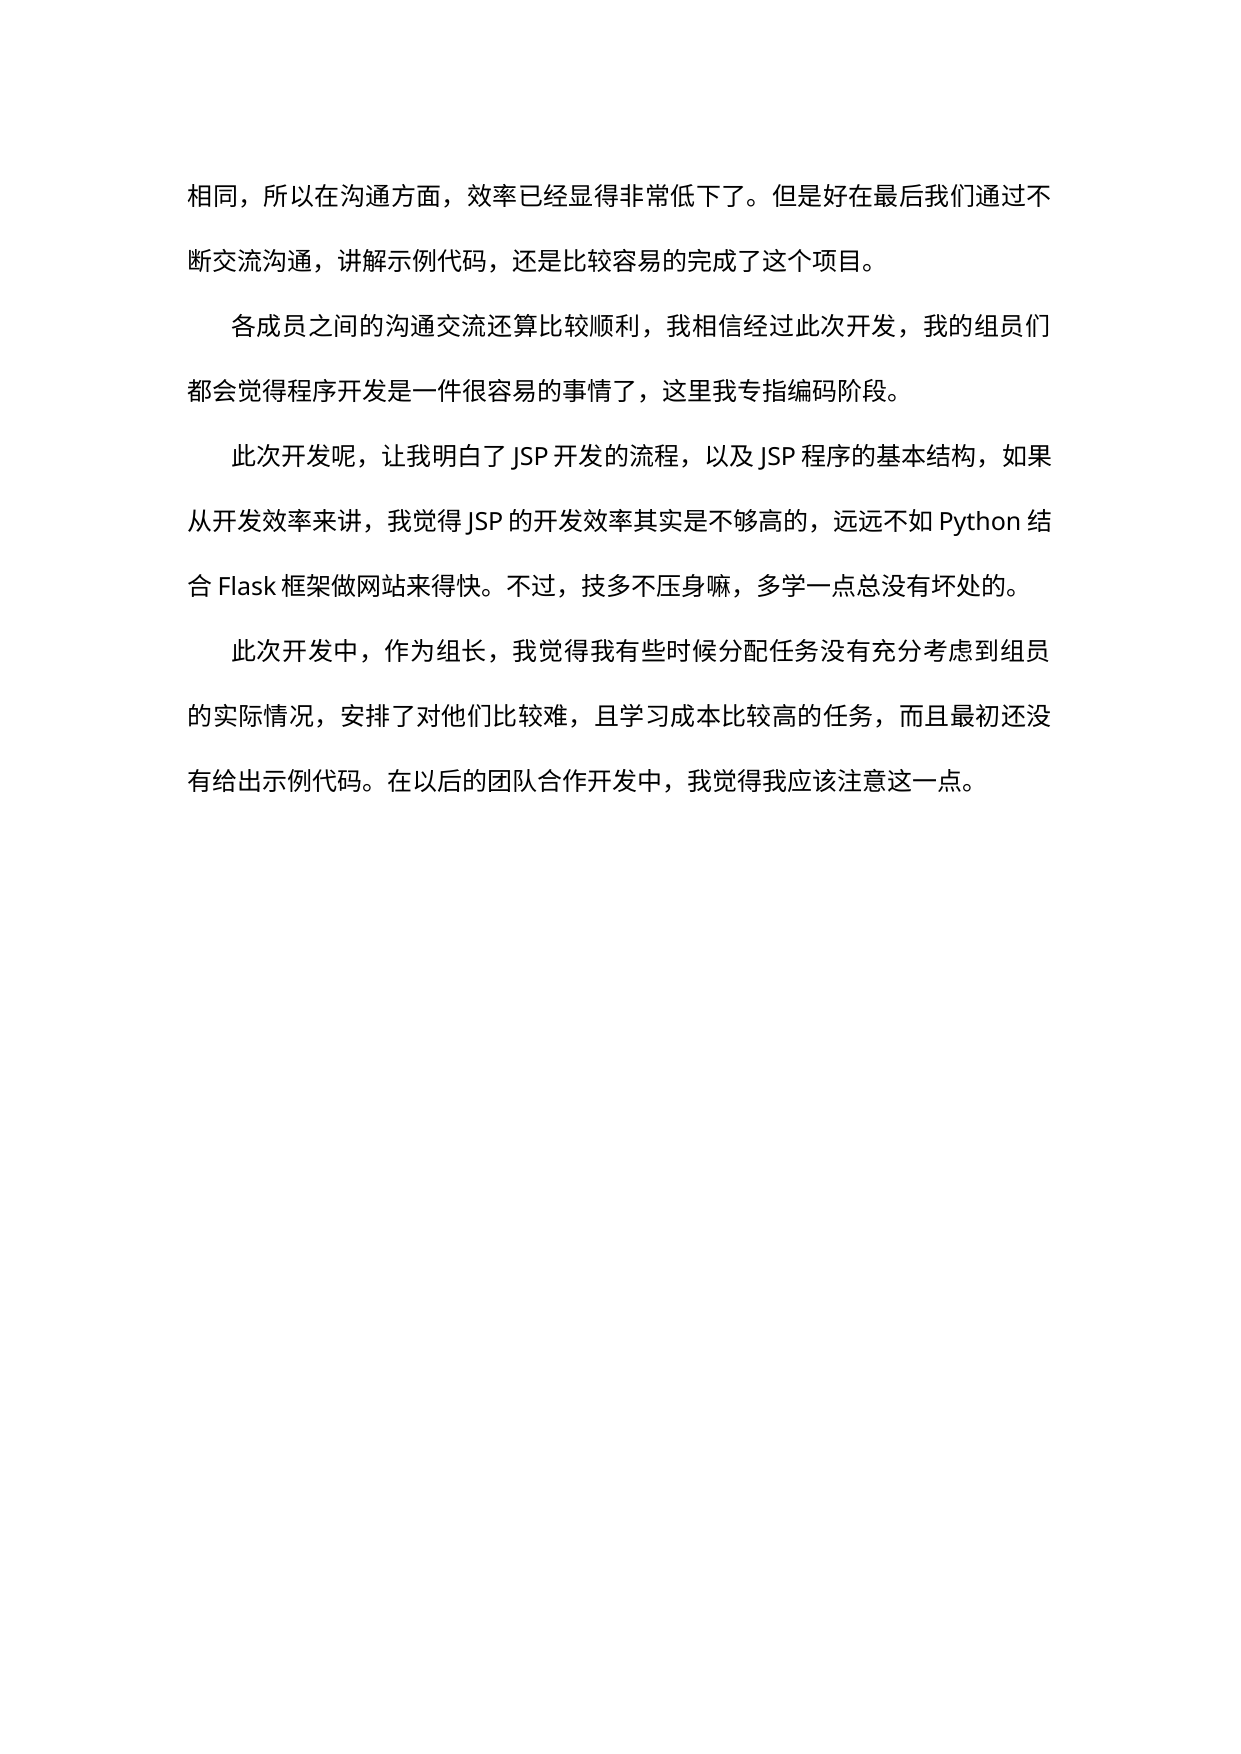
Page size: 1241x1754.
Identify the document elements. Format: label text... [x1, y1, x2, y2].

text 此次开发呢，让我明白了JSP开发的流程，以及JSP程序的基本结构，如果从开发效率来讲，我觉得JSP的开发效率其实是不够高的，远远不如Python 结合Flask框架做网站来得快。不过，技多不压身嘛，多学一点总没有坏处的。 [187, 422, 1053, 617]
text 此次开发中，作为组长，我觉得我有些时候分配任务没有充分考虑到组员的实际情况，安排了对他们比较难，且学习成本比较高的任务，而且最初还没有给出示例代码。在以后的团队合作开发中，我觉得我应该注意这一点。 [187, 617, 1053, 812]
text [187, 162, 1053, 292]
text 各成员之间的沟通交流还算比较顺利，我相信经过此次开发，我的组员们都会觉得程序开发是一件很容易的事情了，这里我专指编码阶段。 [187, 292, 1053, 422]
